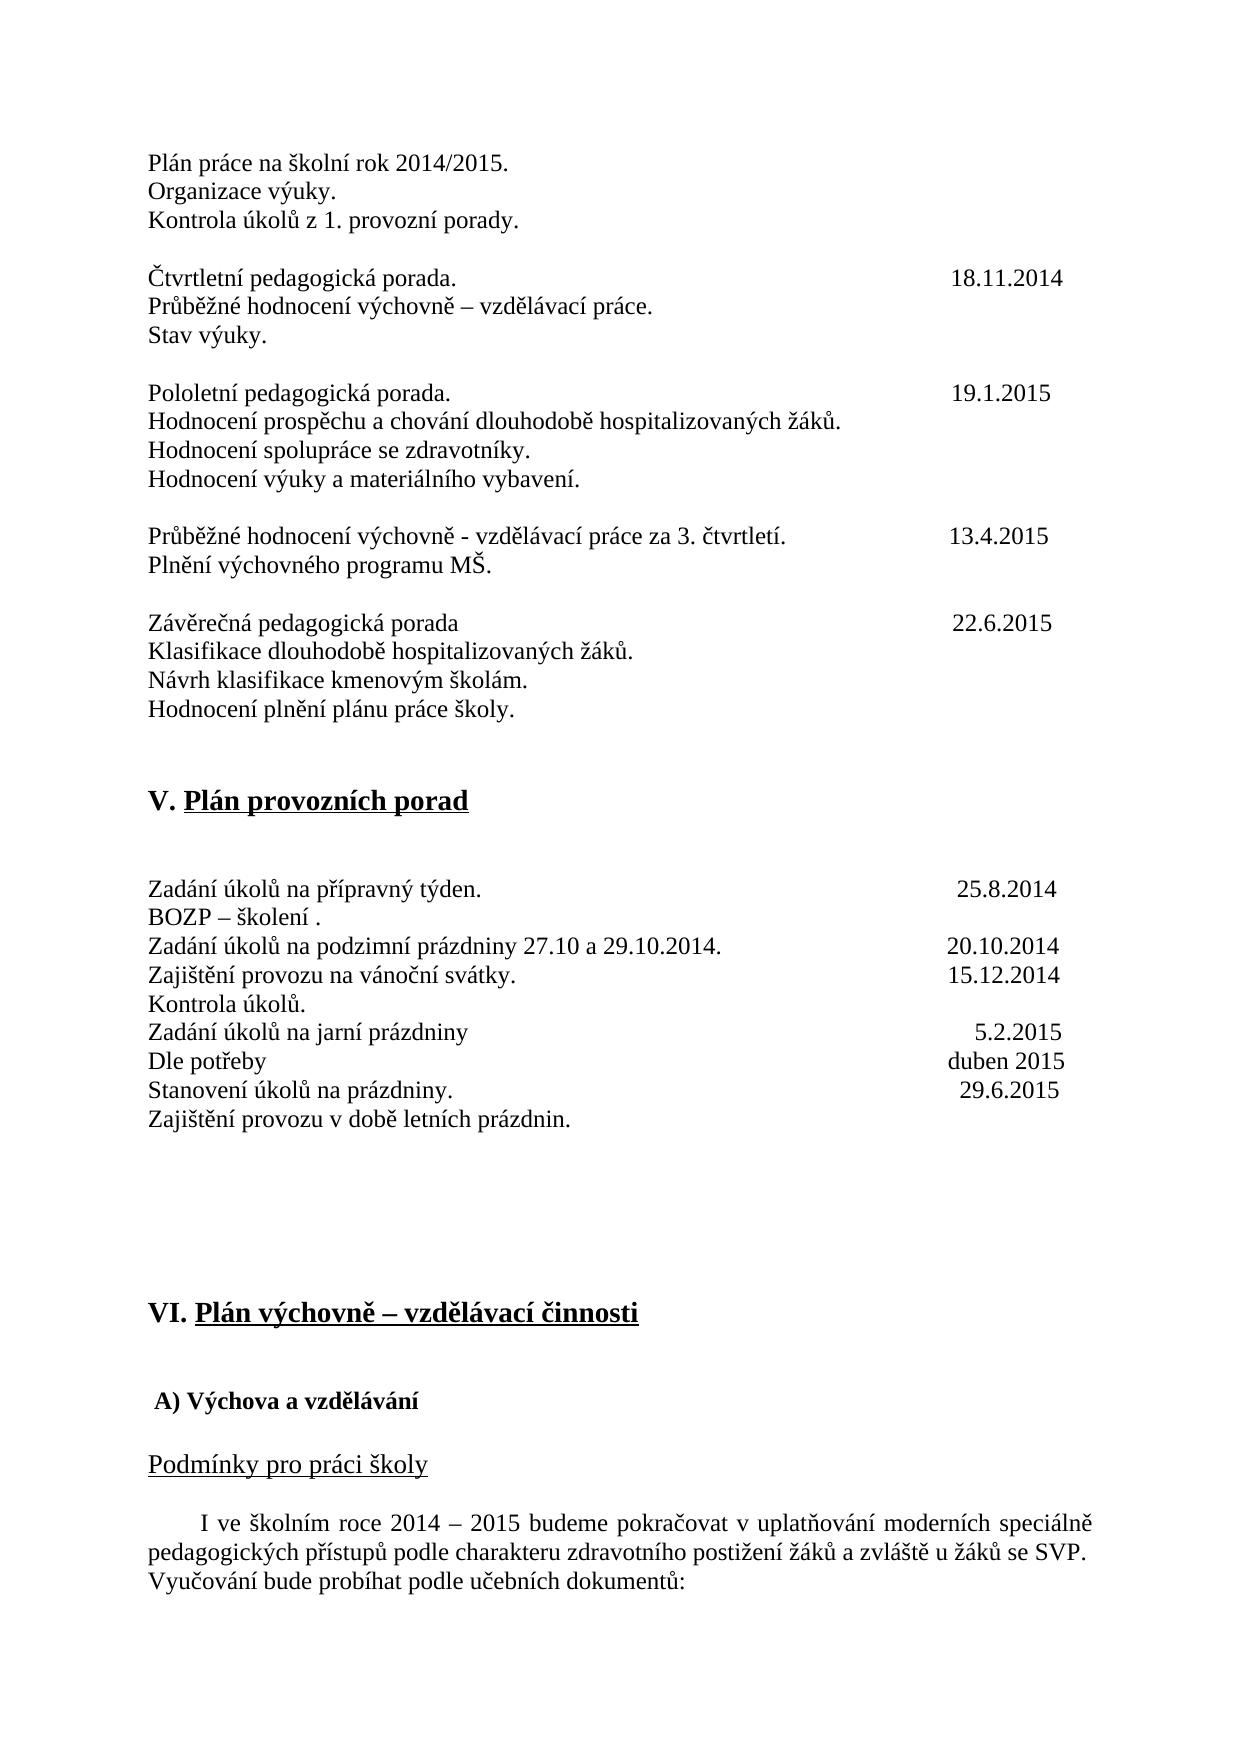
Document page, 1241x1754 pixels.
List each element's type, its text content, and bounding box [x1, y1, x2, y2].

text Dle potřeby duben 2015 [148, 1046, 1093, 1075]
text V. Plán provozních porad [148, 783, 1093, 816]
text Zajištění provozu v době letních prázdnin. [148, 1104, 1093, 1132]
text Hodnocení výuky a materiálního vybavení. [148, 464, 1093, 493]
text Zadání úkolů na podzimní prázdniny 29.10.2014. 20.10.2014 [148, 931, 1093, 960]
text Stav výuky. [148, 320, 1093, 349]
text Hodnocení spolupráce se zdravotníky. [148, 435, 1093, 464]
text Návrh klasifikace kmenovým školám. [148, 665, 1093, 694]
text Plnění výchovného programu MŠ. [148, 550, 1093, 579]
text Stanovení úkolů na prázdniny. 29.6.2015 [148, 1075, 1093, 1104]
text Průběžné hodnocení výchovně – vzdělávací práce. [148, 291, 1093, 320]
text Kontrola úkolů. [148, 989, 1093, 1017]
text Zadání úkolů na jarní prázdniny 5.2.2015 [148, 1017, 1093, 1046]
text Plán práce na školní rok 2014/2015. [148, 148, 1093, 176]
text Hodnocení plnění plánu práce školy. [148, 694, 1093, 723]
text VI. Plán výchovně – vzdělávací činnosti [148, 1295, 1093, 1329]
text Klasifikace dlouhodobě hospitalizovaných žáků. [148, 636, 1093, 665]
text A) Výchova a vzdělávání [148, 1386, 1093, 1415]
text Organizace výuky. [148, 176, 1093, 205]
subtitle Podmínky pro práci školy [148, 1449, 1093, 1480]
text Průběžné hodnocení výchovně - vzdělávací práce za 3. čtvrtletí. 13.4.2015 [148, 521, 1093, 550]
text Zajištění provozu na vánoční svátky. 15.12.2014 [148, 960, 1093, 989]
text Zadání úkolů na přípravný týden. 25.8.2014 [148, 874, 1093, 902]
text Čtvrtletní pedagogická porada. 18.11.2014 [148, 263, 1093, 291]
text Kontrola úkolů z 1. provozní porady. [148, 205, 1093, 234]
text Vyučování bude probíhat podle učebních dokumentů: [148, 1566, 1093, 1595]
text Závěrečná pedagogická porada 22.6.2015 [148, 608, 1093, 636]
text Hodnocení prospěchu a chování dlouhodobě hospitalizovaných žáků. [148, 406, 1093, 435]
text I ve školním roce 2014 – 2015 budeme pokračovat v uplatňování moderních speciálně pedagogických přístupů podle charakteru zdravotního postižení žáků a zvláště u žáků se SVP. [148, 1508, 1093, 1566]
text Pololetní pedagogická porada. 19.1.2015 [148, 378, 1093, 406]
text BOZP – školení . [148, 902, 1093, 931]
